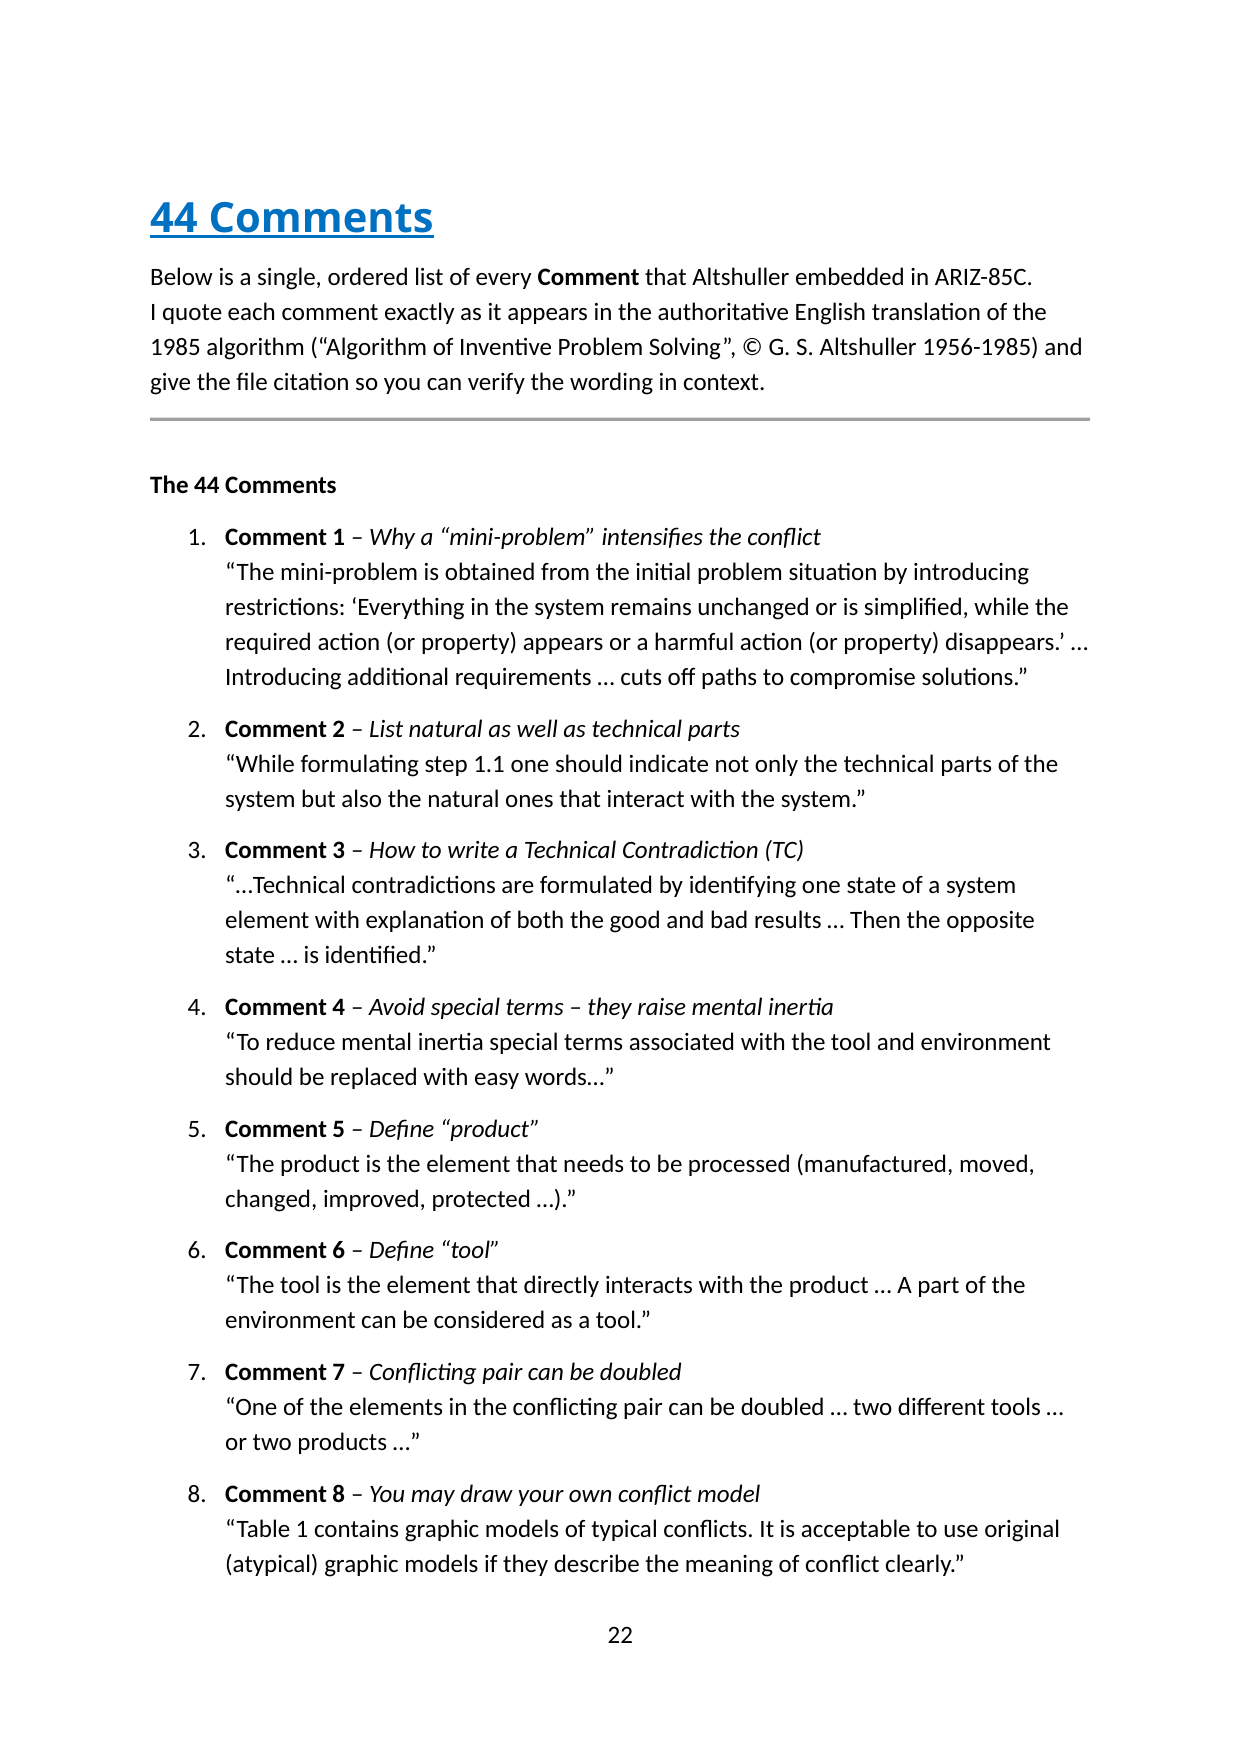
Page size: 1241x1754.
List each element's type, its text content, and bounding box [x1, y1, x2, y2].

list Comment 2 – List natural as well as technical parts “While formulating step 1.1 one should indicate not only the technical parts of the system but also the natural ones that interact with the system.” [187, 713, 1090, 813]
list Comment 7 – Conflicting pair can be doubled “One of the elements in the conflicting pair can be doubled … two different tools … or two products …” [187, 1356, 1090, 1457]
text Below is a single, ordered list of every Comment that Altshuller embedded in ARIZ-85C. I quote each comment exactly as it appears in the authoritative English translation of the 1985 algorithm (“Algorithm of Inventive Problem Solving”, © G. S. Altshuller 1956-1985) and give the file citation so you can verify the wording in context. [150, 261, 1090, 397]
subtitle 44 Comments [150, 187, 1090, 244]
text The 44 Comments [150, 469, 1090, 500]
list Comment 3 – How to write a Technical Contradiction (TC) “…Technical contradictions are formulated by identifying one state of a system element with explanation of both the good and bad results … Then the opposite state … is identified.” [187, 834, 1090, 970]
list Comment 1 – Why a “mini-problem” intensifies the conflict “The mini-problem is obtained from the initial problem situation by introducing restrictions: ‘Everything in the system remains unchanged or is simplified, while the required action (or property) appears or a harmful action (or property) disappears.’ … Introducing additional requirements … cuts off paths to compromise solutions.” [187, 521, 1090, 692]
list Comment 5 – Define “product” “The product is the element that needs to be processed (manufactured, moved, changed, improved, protected …).” [187, 1113, 1090, 1213]
list Comment 8 – You may draw your own conflict model “Table 1 contains graphic models of typical conflicts. It is acceptable to use original (atypical) graphic models if they describe the meaning of conflict clearly.” [187, 1478, 1090, 1578]
list Comment 6 – Define “tool” “The tool is the element that directly interacts with the product … A part of the environment can be considered as a tool.” [187, 1234, 1090, 1335]
list Comment 4 – Avoid special terms – they raise mental inertia “To reduce mental inertia special terms associated with the tool and environment should be replaced with easy words…” [187, 991, 1090, 1092]
